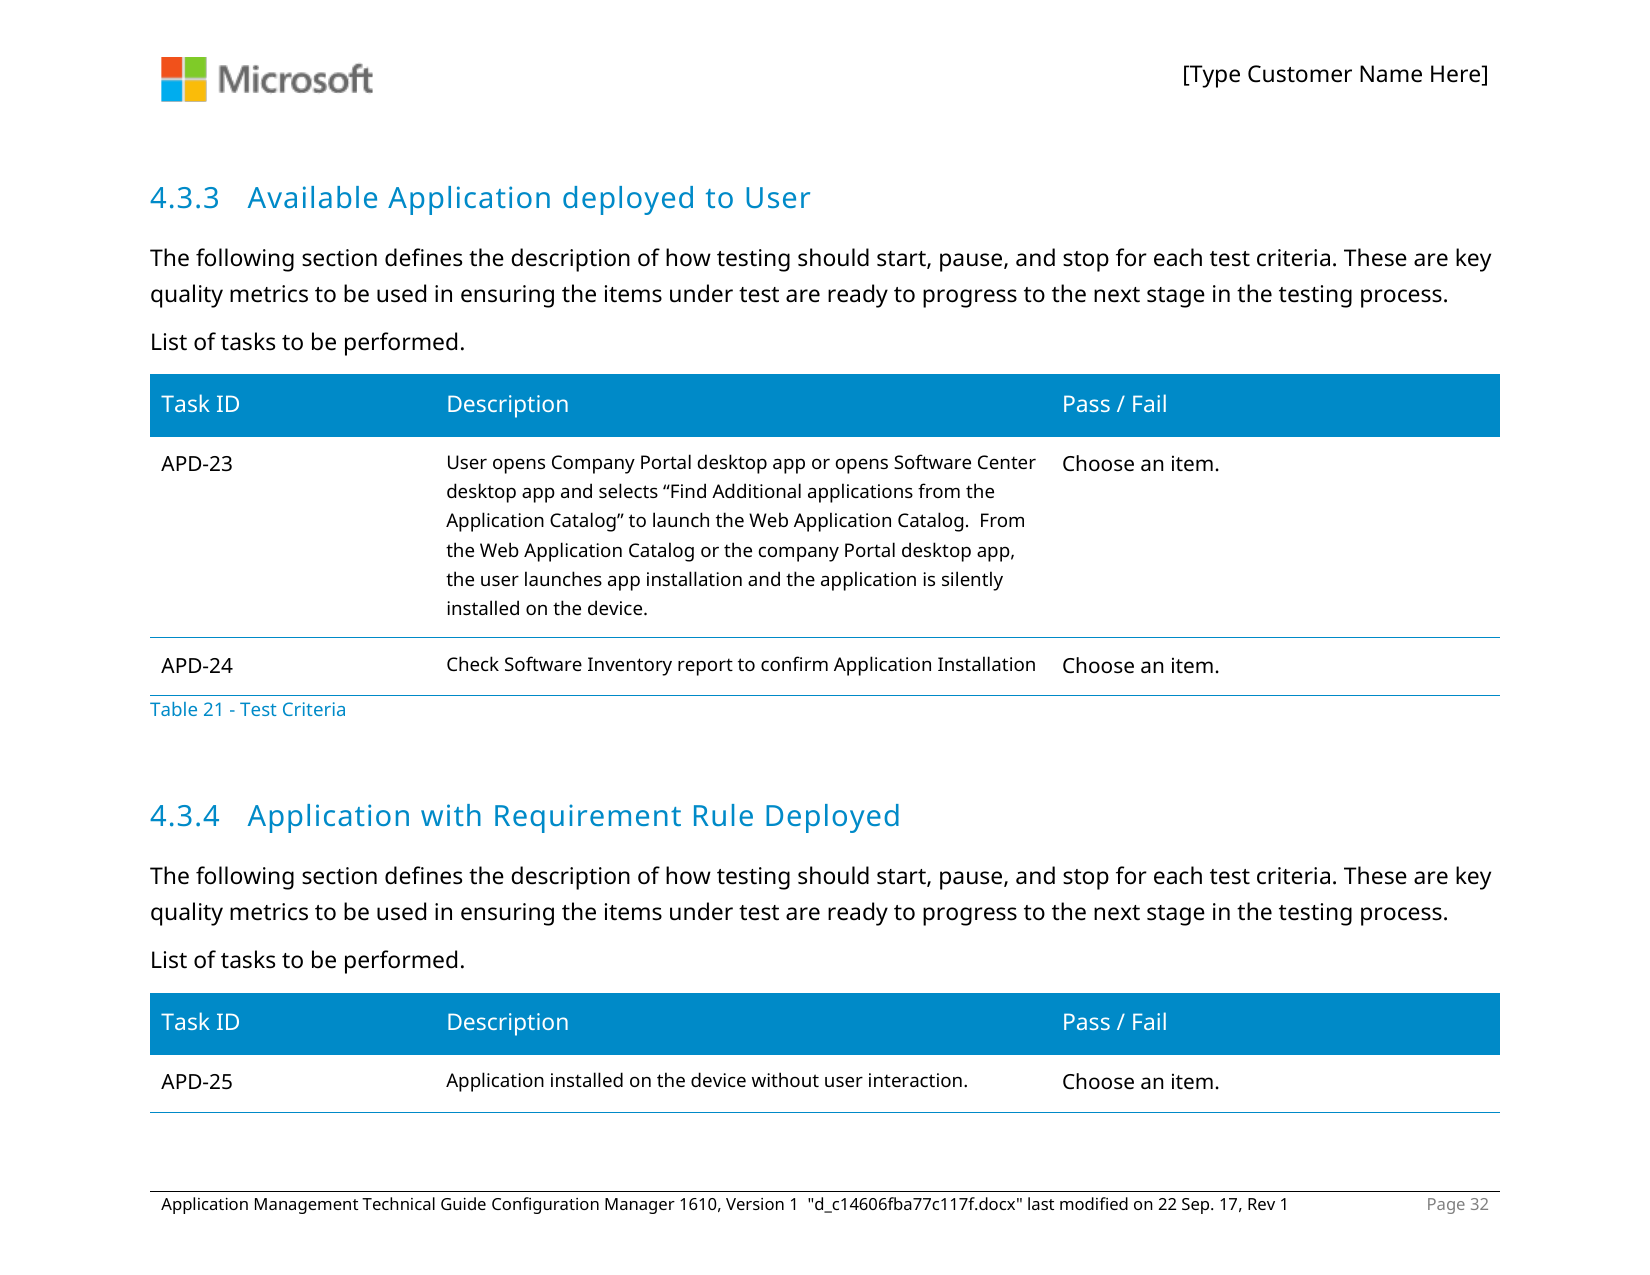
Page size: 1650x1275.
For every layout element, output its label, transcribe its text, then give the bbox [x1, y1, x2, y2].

text List of tasks to be performed. [150, 944, 1500, 976]
table_cell Check Software Inventory report to confirm Application Installation [435, 638, 1051, 695]
table_cell User opens Company Portal desktop app or opens Software Center desktop app and selects “Find Additional applications from the Application Catalog” to launch the Web Application Catalog. From the Web Application Catalog or the company Portal desktop app, the user launches app installation and the application is silently installed on the device. [435, 437, 1051, 637]
table_cell APD-24 [150, 638, 435, 695]
subtitle Application with Requirement Rule Deployed [150, 795, 1500, 835]
text Table 21 - Test Criteria [150, 696, 1500, 722]
table_cell APD-23 [150, 437, 435, 637]
subtitle Available Application deployed to User [150, 177, 1500, 217]
table_header Description [435, 994, 1051, 1054]
picture [161, 57, 374, 103]
text The following section defines the description of how testing should start, pause, and stop for each test criteria. These are key quality metrics to be used in ensuring the items under test are ready to progress to the next stage in the testing process. [150, 860, 1500, 927]
table_header Pass / Fail [1051, 994, 1500, 1054]
table_header Task ID [150, 994, 435, 1054]
table_cell APD-25 [150, 1055, 435, 1112]
text The following section defines the description of how testing should start, pause, and stop for each test criteria. These are key quality metrics to be used in ensuring the items under test are ready to progress to the next stage in the testing process. [150, 242, 1500, 309]
table_header Pass / Fail [1051, 375, 1500, 436]
table_header Description [435, 375, 1051, 436]
table_header Task ID [150, 375, 435, 436]
table_cell Application installed on the device without user interaction. [435, 1055, 1051, 1112]
text List of tasks to be performed. [150, 326, 1500, 357]
